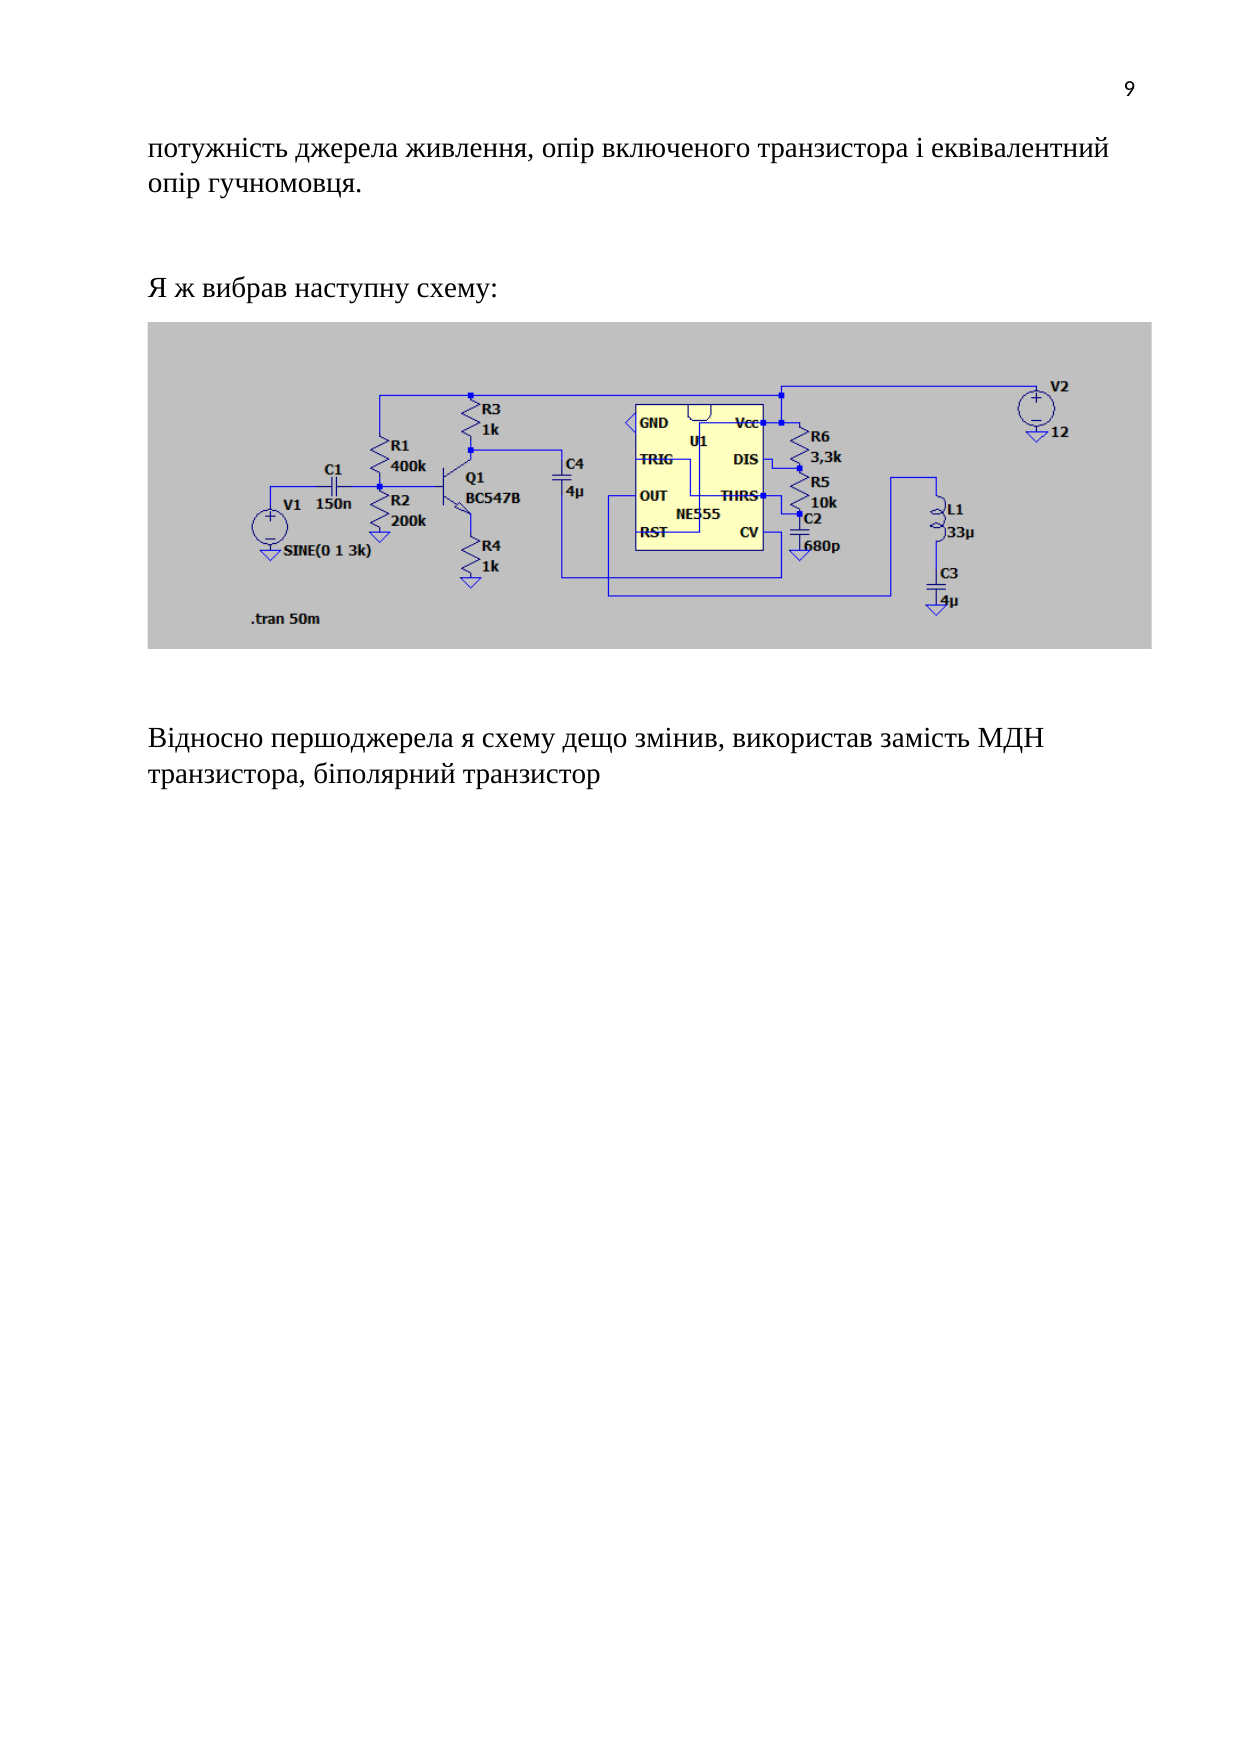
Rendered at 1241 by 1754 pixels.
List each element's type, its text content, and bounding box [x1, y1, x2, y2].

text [148, 130, 1152, 199]
text Я ж вибрав наступну схему: [148, 270, 1152, 303]
text Відносно першоджерела я схему дещо змінив, використав замість МДН транзистора, біполярний транзистор [148, 721, 1152, 790]
picture [147, 322, 1152, 649]
